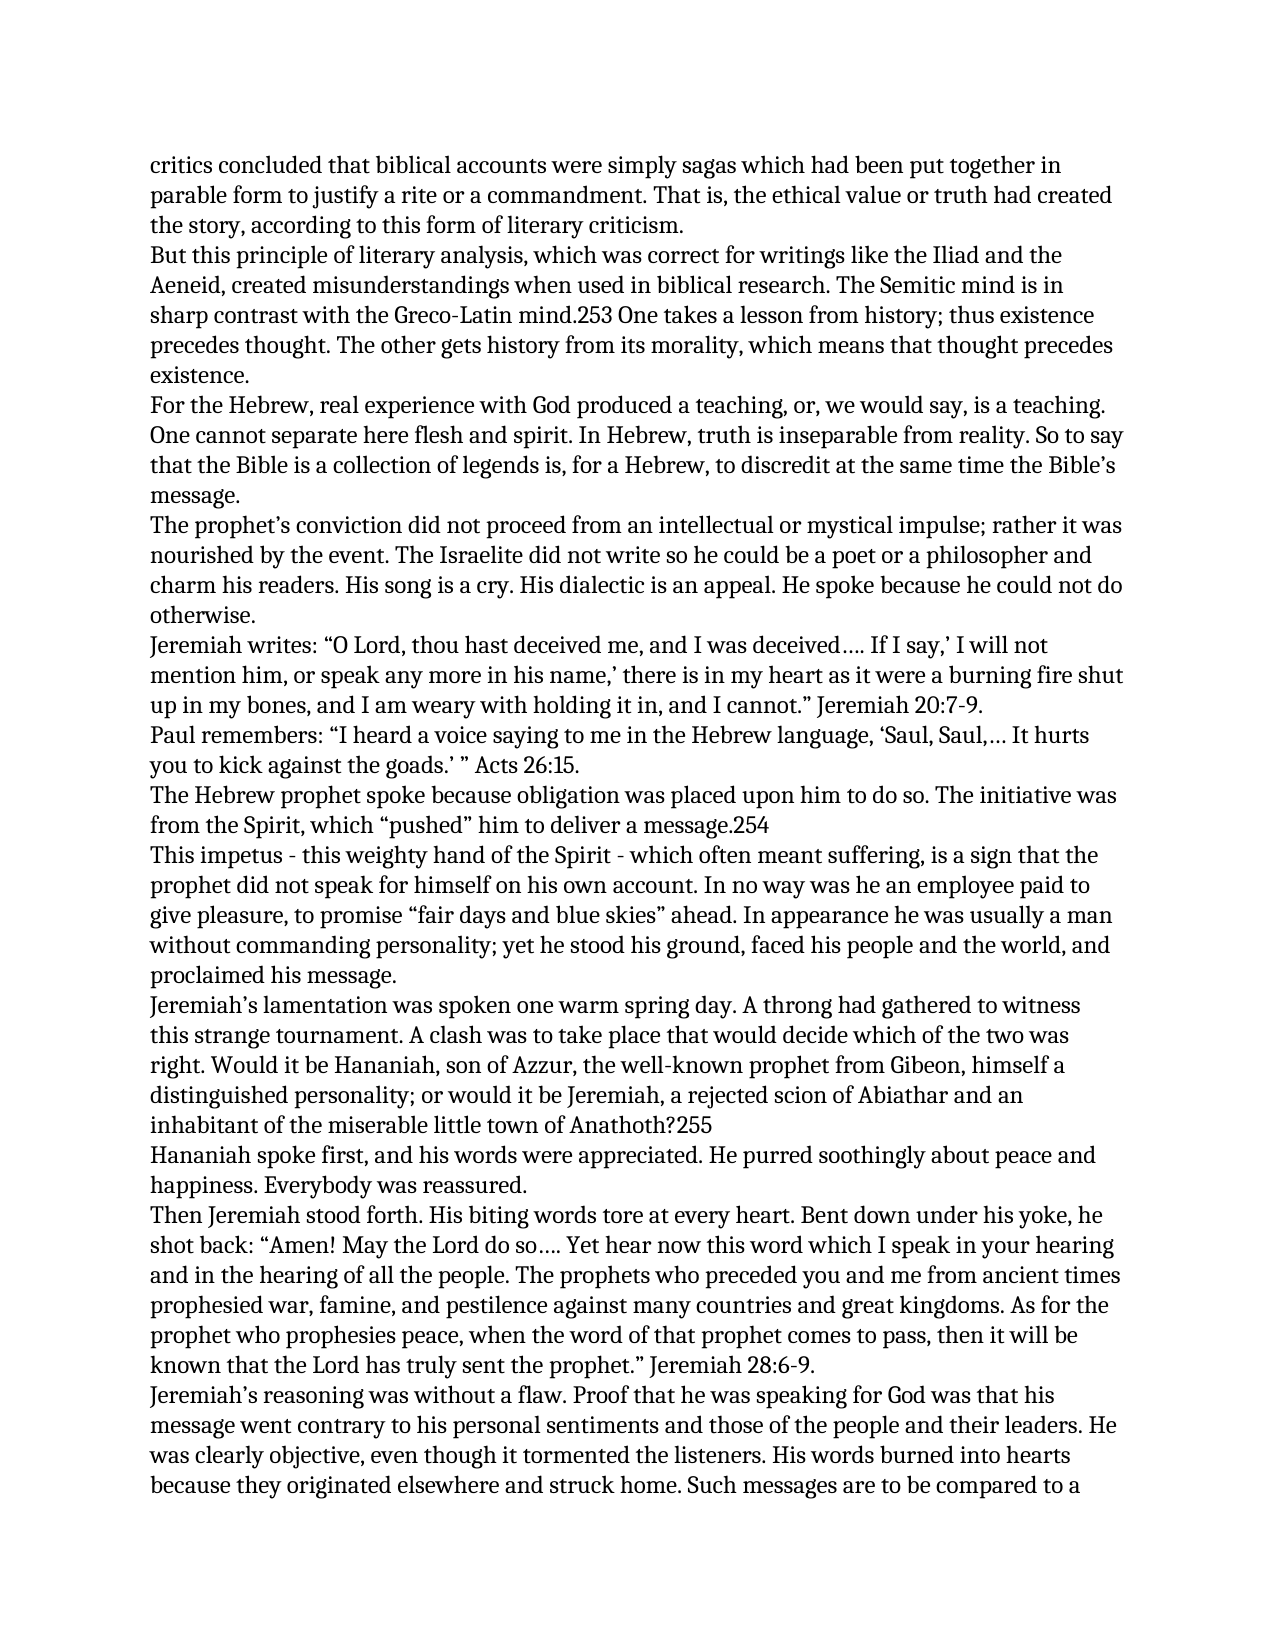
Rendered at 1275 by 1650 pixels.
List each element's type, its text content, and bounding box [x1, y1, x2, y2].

text For the Hebrew, real experience with God produced a teaching, or, we would say, is a teaching. One cannot separate here flesh and spirit. In Hebrew, truth is inseparable from reality. So to say that the Bible is a collection of legends is, for a Hebrew, to discredit at the same time the Bible’s message. [150, 390, 1125, 510]
text Paul remembers: “I heard a voice saying to me in the Hebrew language, ‘Saul, Saul,… It hurts you to kick against the goads.’ ” Acts 26:15. [150, 720, 1125, 780]
text Jeremiah’s lamentation was spoken one warm spring day. A throng had gathered to witness this strange tournament. A clash was to take place that would decide which of the two was right. Would it be Hananiah, son of Azzur, the well-known prophet from Gibeon, himself a distinguished personality; or would it be Jeremiah, a rejected scion of Abiathar and an inhabitant of the miserable little town of Anathoth?255 [150, 990, 1125, 1140]
text Hananiah spoke first, and his words were appreciated. He purred soothingly about peace and happiness. Everybody was reassured. [150, 1140, 1125, 1200]
text But this principle of literary analysis, which was correct for writings like the Iliad and the Aeneid, created misunderstandings when used in biblical research. The Semitic mind is in sharp contrast with the Greco-Latin mind.253 One takes a lesson from history; thus existence precedes thought. The other gets history from its morality, which means that thought precedes existence. [150, 240, 1125, 390]
text The prophet’s conviction did not proceed from an intellectual or mystical impulse; rather it was nourished by the event. The Israelite did not write so he could be a poet or a philosopher and charm his readers. His song is a cry. His dialectic is an appeal. He spoke because he could not do otherwise. [150, 510, 1125, 630]
text The Hebrew prophet spoke because obligation was placed upon him to do so. The initiative was from the Spirit, which “pushed” him to deliver a message.254 [150, 780, 1125, 840]
text This impetus - this weighty hand of the Spirit - which often meant suffering, is a sign that the prophet did not speak for himself on his own account. In no way was he an employee paid to give pleasure, to promise “fair days and blue skies” ahead. In appearance he was usually a man without commanding personality; yet he stood his ground, faced his people and the world, and proclaimed his message. [150, 840, 1125, 990]
text Jeremiah writes: “O Lord, thou hast deceived me, and I was deceived…. If I say,’ I will not mention him, or speak any more in his name,’ there is in my heart as it were a burning fire shut up in my bones, and I am weary with holding it in, and I cannot.” Jeremiah 20:7-9. [150, 630, 1125, 720]
